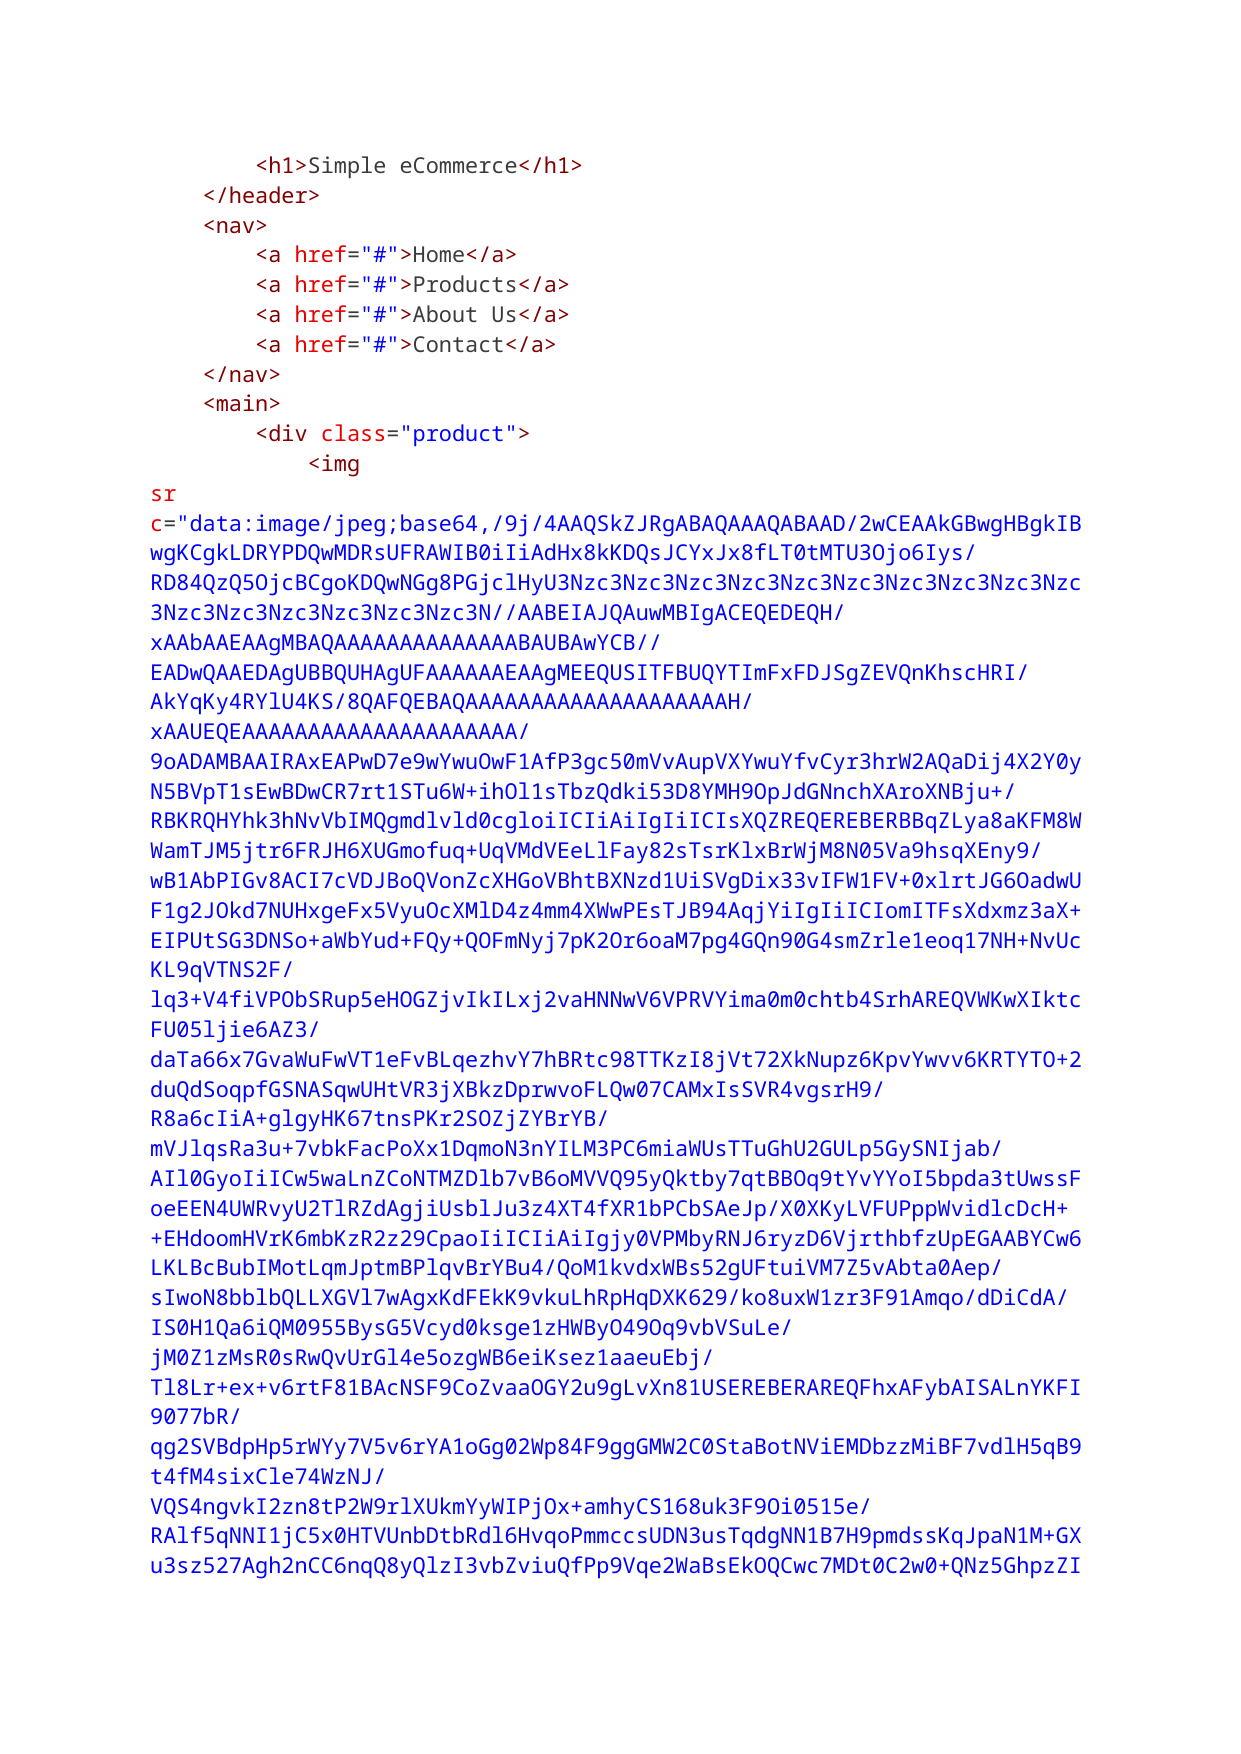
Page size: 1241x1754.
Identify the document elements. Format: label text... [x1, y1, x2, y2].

text <nav> [150, 209, 1090, 239]
text <main> [150, 388, 1090, 418]
text <a href="#">Products</a> [150, 269, 1090, 299]
text <a href="#">About Us</a> [150, 299, 1090, 329]
text </nav> [150, 358, 1090, 388]
text <a href="#">Contact</a> [150, 329, 1090, 358]
text <div class="product"> [150, 418, 1090, 448]
text <a href="#">Home</a> [150, 239, 1090, 269]
text </header> [150, 180, 1090, 209]
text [150, 448, 1090, 1580]
text <h1>Simple eCommerce</h1> [150, 150, 1090, 180]
